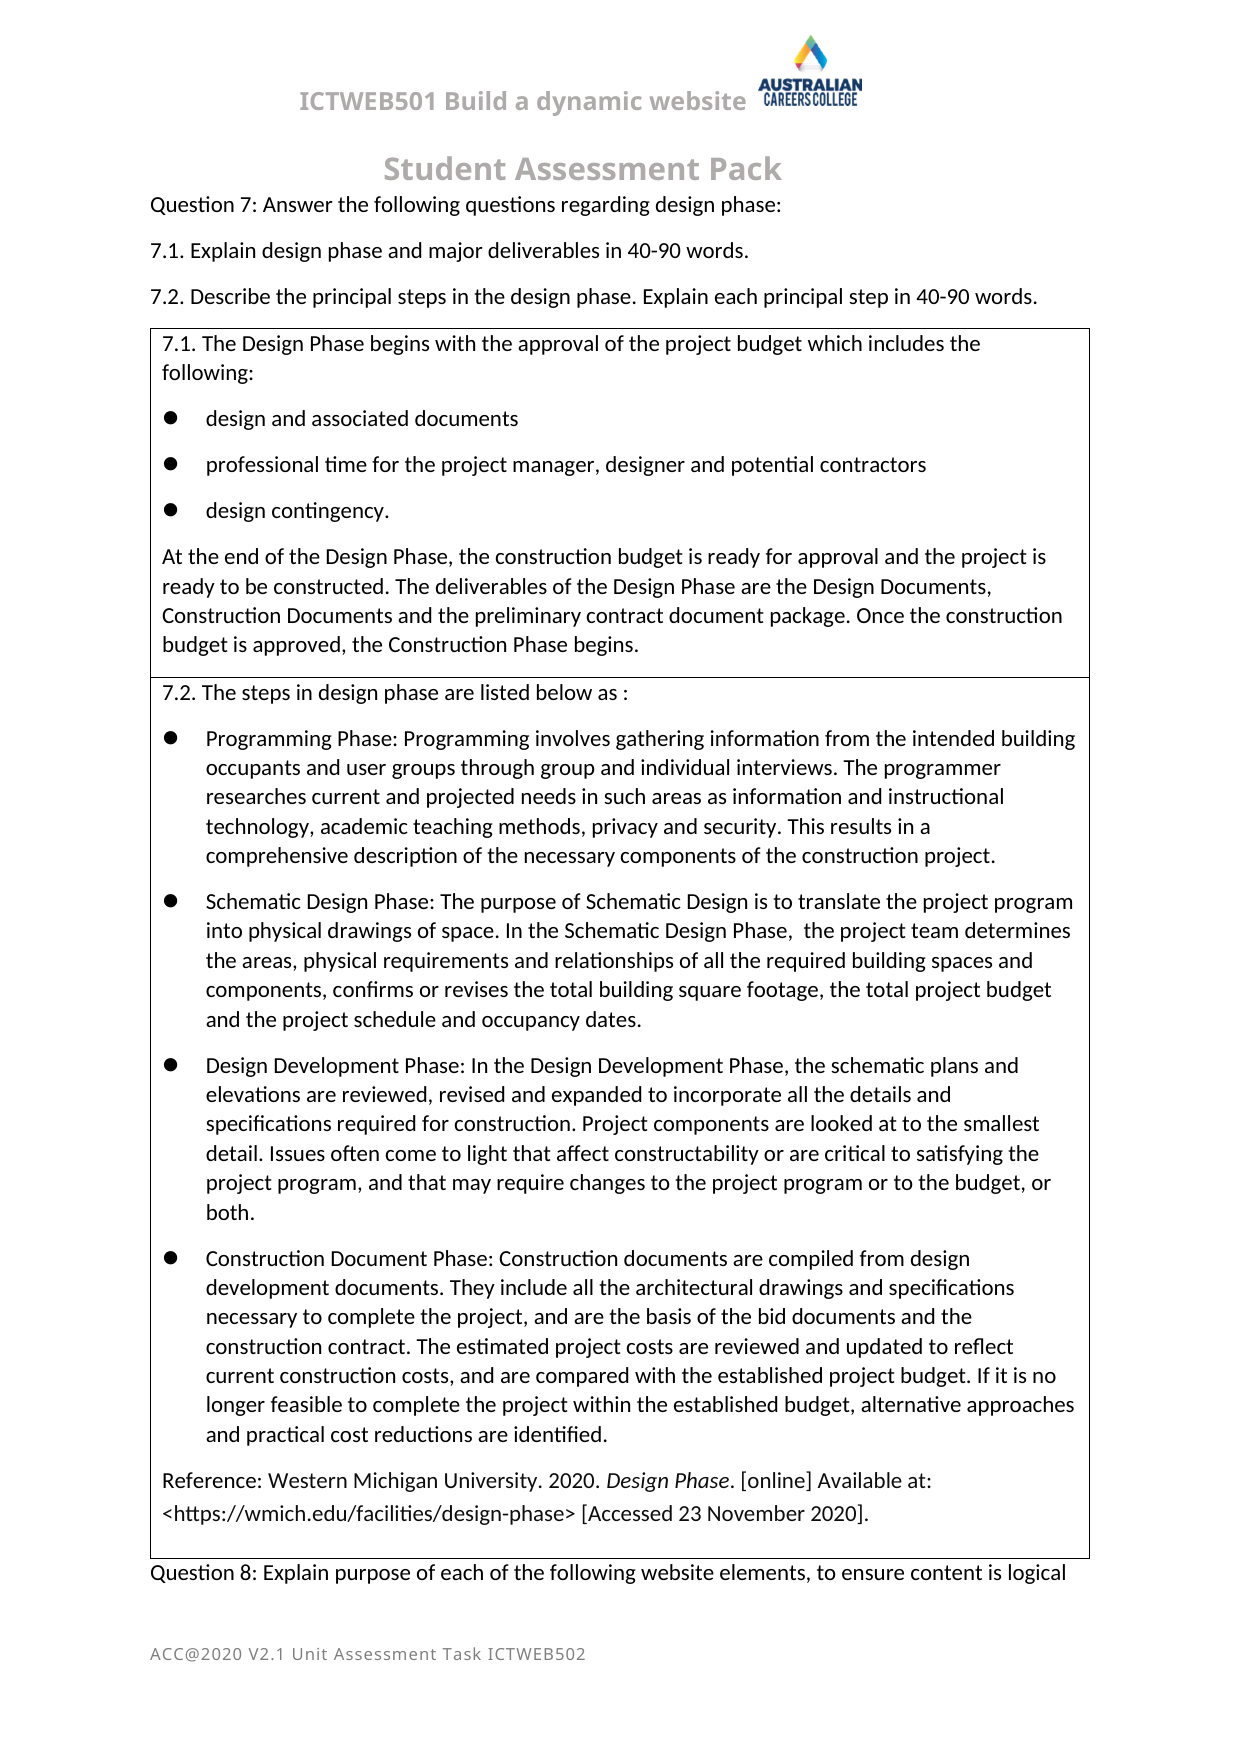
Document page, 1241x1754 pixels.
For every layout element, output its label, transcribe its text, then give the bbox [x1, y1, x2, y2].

text 7.1. Explain design phase and major deliverables in 40-90 words. [150, 236, 1090, 264]
table_cell 7.2. The steps in design phase are listed below as : Programming Phase: Programming involves gathering information from the intended building occupants and user groups through group and individual interviews. The programmer researches current and projected needs in such areas as information and instructional technology, academic teaching methods, privacy and security. This results in a comprehensive description of the necessary components of the construction project. Schematic Design Phase: The purpose of Schematic Design is to translate the project program into physical drawings of space. In the Schematic Design Phase, the project team determines the areas, physical requirements and relationships of all the required building spaces and components, confirms or revises the total building square footage, the total project budget and the project schedule and occupancy dates. Design Development Phase: In the Design Development Phase, the schematic plans and elevations are reviewed, revised and expanded to incorporate all the details and specifications required for construction. Project components are looked at to the smallest detail. Issues often come to light that affect constructability or are critical to satisfying the project program, and that may require changes to the project program or to the budget, or both. Construction Document Phase: Construction documents are compiled from design development documents. They include all the architectural drawings and specifications necessary to complete the project, and are the basis of the bid documents and the construction contract. The estimated project costs are reviewed and updated to reflect current construction costs, and are compared with the established project budget. If it is no longer feasible to complete the project within the established budget, alternative approaches and practical cost reductions are identified. Reference: Western Michigan University. 2020. Design Phase. [online] Available at: <https://wmich.edu/facilities/design-phase> [Accessed 23 November 2020]. [151, 678, 1089, 1557]
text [150, 1559, 1090, 1587]
text Question 7: Answer the following questions regarding design phase: [150, 190, 1090, 218]
table_header 7.1. The Design Phase begins with the approval of the project budget which includes the following: design and associated documents professional time for the project manager, designer and potential contractors design contingency. At the end of the Design Phase, the construction budget is ready for approval and the project is ready to be constructed. The deliverables of the Design Phase are the Design Documents, Construction Documents and the preliminary contract document package. Once the construction budget is approved, the Construction Phase begins. [151, 329, 1089, 677]
picture [753, 29, 866, 111]
text 7.2. Describe the principal steps in the design phase. Explain each principal step in 40-90 words. [150, 282, 1090, 310]
